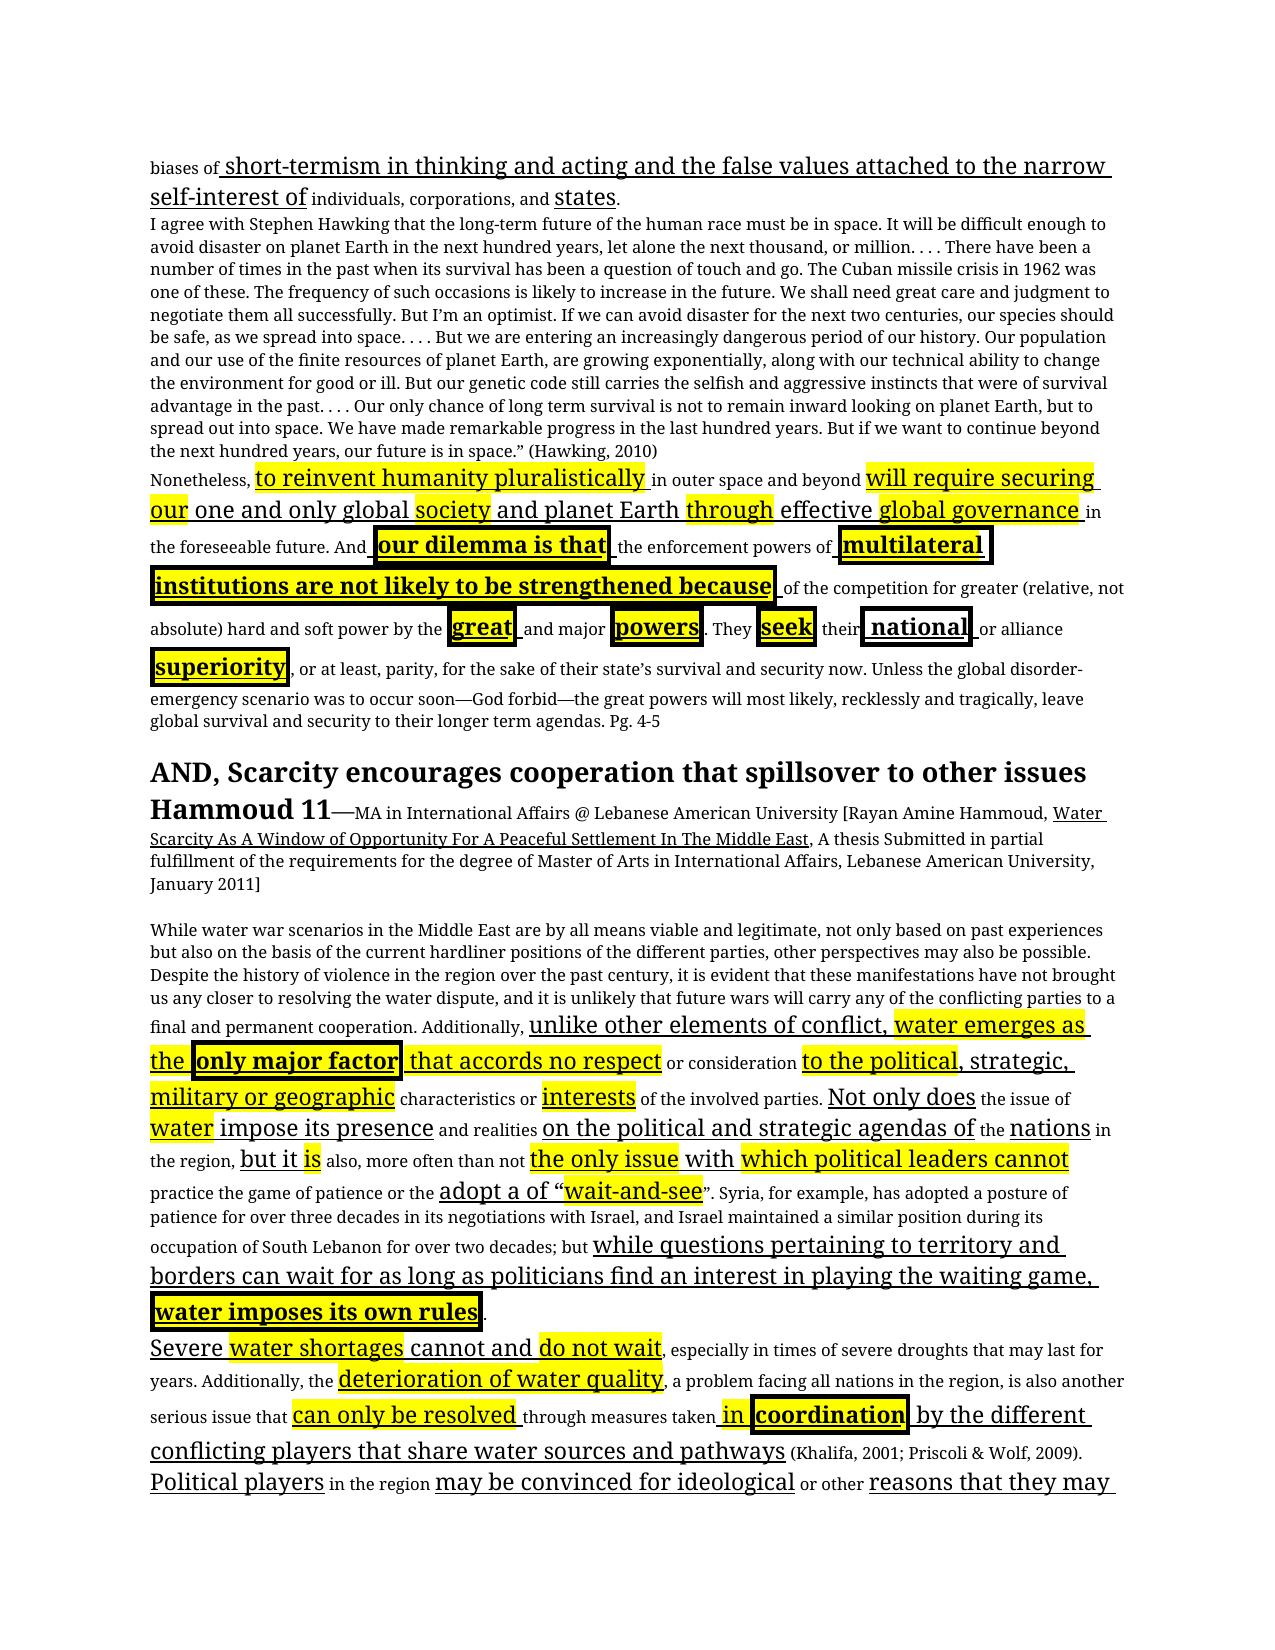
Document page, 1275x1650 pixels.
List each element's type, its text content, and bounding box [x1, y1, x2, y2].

text While water war scenarios in the Middle East are by all means viable and legitimate, not only based on past experiences but also on the basis of the current hardliner positions of the different parties, other perspectives may also be possible. Despite the history of violence in the region over the past century, it is evident that these manifestations have not brought us any closer to resolving the water dispute, and it is unlikely that future wars will carry any of the conflicting parties to a final and permanent cooperation. Additionally, unlike other elements of conflict, water emerges as the only major factor that accords no respect or consideration to the political, strategic, military or geographic characteristics or interests of the involved parties. Not only does the issue of water impose its presence and realities on the political and strategic agendas of the nations in the region, but it is also, more often than not the only issue with which political leaders cannot practice the game of patience or the adopt a of “wait-and-see”. Syria, for example, has adopted a posture of patience for over three decades in its negotiations with Israel, and Israel maintained a similar position during its occupation of South Lebanon for over two decades; but while questions pertaining to territory and borders can wait for as long as politicians find an interest in playing the waiting game, water imposes its own rules. [150, 918, 1125, 1332]
text Nonetheless, to reinvent humanity pluralistically in outer space and beyond will require securing our one and only global society and planet Earth through effective global governance in the foreseeable future. And our dilemma is that the enforcement powers of multilateral institutions are not likely to be strengthened because of the competition for greater (relative, not absolute) hard and soft power by the great and major powers. They seek their national or alliance superiority, or at least, parity, for the sake of their state’s survival and security now. Unless the global disorder-emergency scenario was to occur soon—God forbid—the great powers will most likely, recklessly and tragically, leave global survival and security to their longer term agendas. Pg. 4-5 [150, 462, 1125, 733]
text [150, 150, 1125, 212]
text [150, 1332, 1125, 1497]
text I agree with Stephen Hawking that the long-term future of the human race must be in space. It will be difficult enough to avoid disaster on planet Earth in the next hundred years, let alone the next thousand, or million. . . . There have been a number of times in the past when its survival has been a question of touch and go. The Cuban missile crisis in 1962 was one of these. The frequency of such occasions is likely to increase in the future. We shall need great care and judgment to negotiate them all successfully. But I’m an optimist. If we can avoid disaster for the next two centuries, our species should be safe, as we spread into space. . . . But we are entering an increasingly dangerous period of our history. Our population and our use of the finite resources of planet Earth, are growing exponentially, along with our technical ability to change the environment for good or ill. But our genetic code still carries the selfish and aggressive instincts that were of survival advantage in the past. . . . Our only chance of long term survival is not to remain inward looking on planet Earth, but to spread out into space. We have made remarkable progress in the last hundred years. But if we want to continue beyond the next hundred years, our future is in space.” (Hawking, 2010) [150, 212, 1125, 462]
text Hammoud 11—MA in International Affairs @ Lebanese American University [Rayan Amine Hammoud, Water Scarcity As A Window of Opportunity For A Peaceful Settlement In The Middle East, A thesis Submitted in partial fulfillment of the requirements for the degree of Master of Arts in International Affairs, Lebanese American University, January 2011] [150, 790, 1125, 895]
text AND, Scarcity encourages cooperation that spillsover to other issues [150, 753, 1125, 790]
